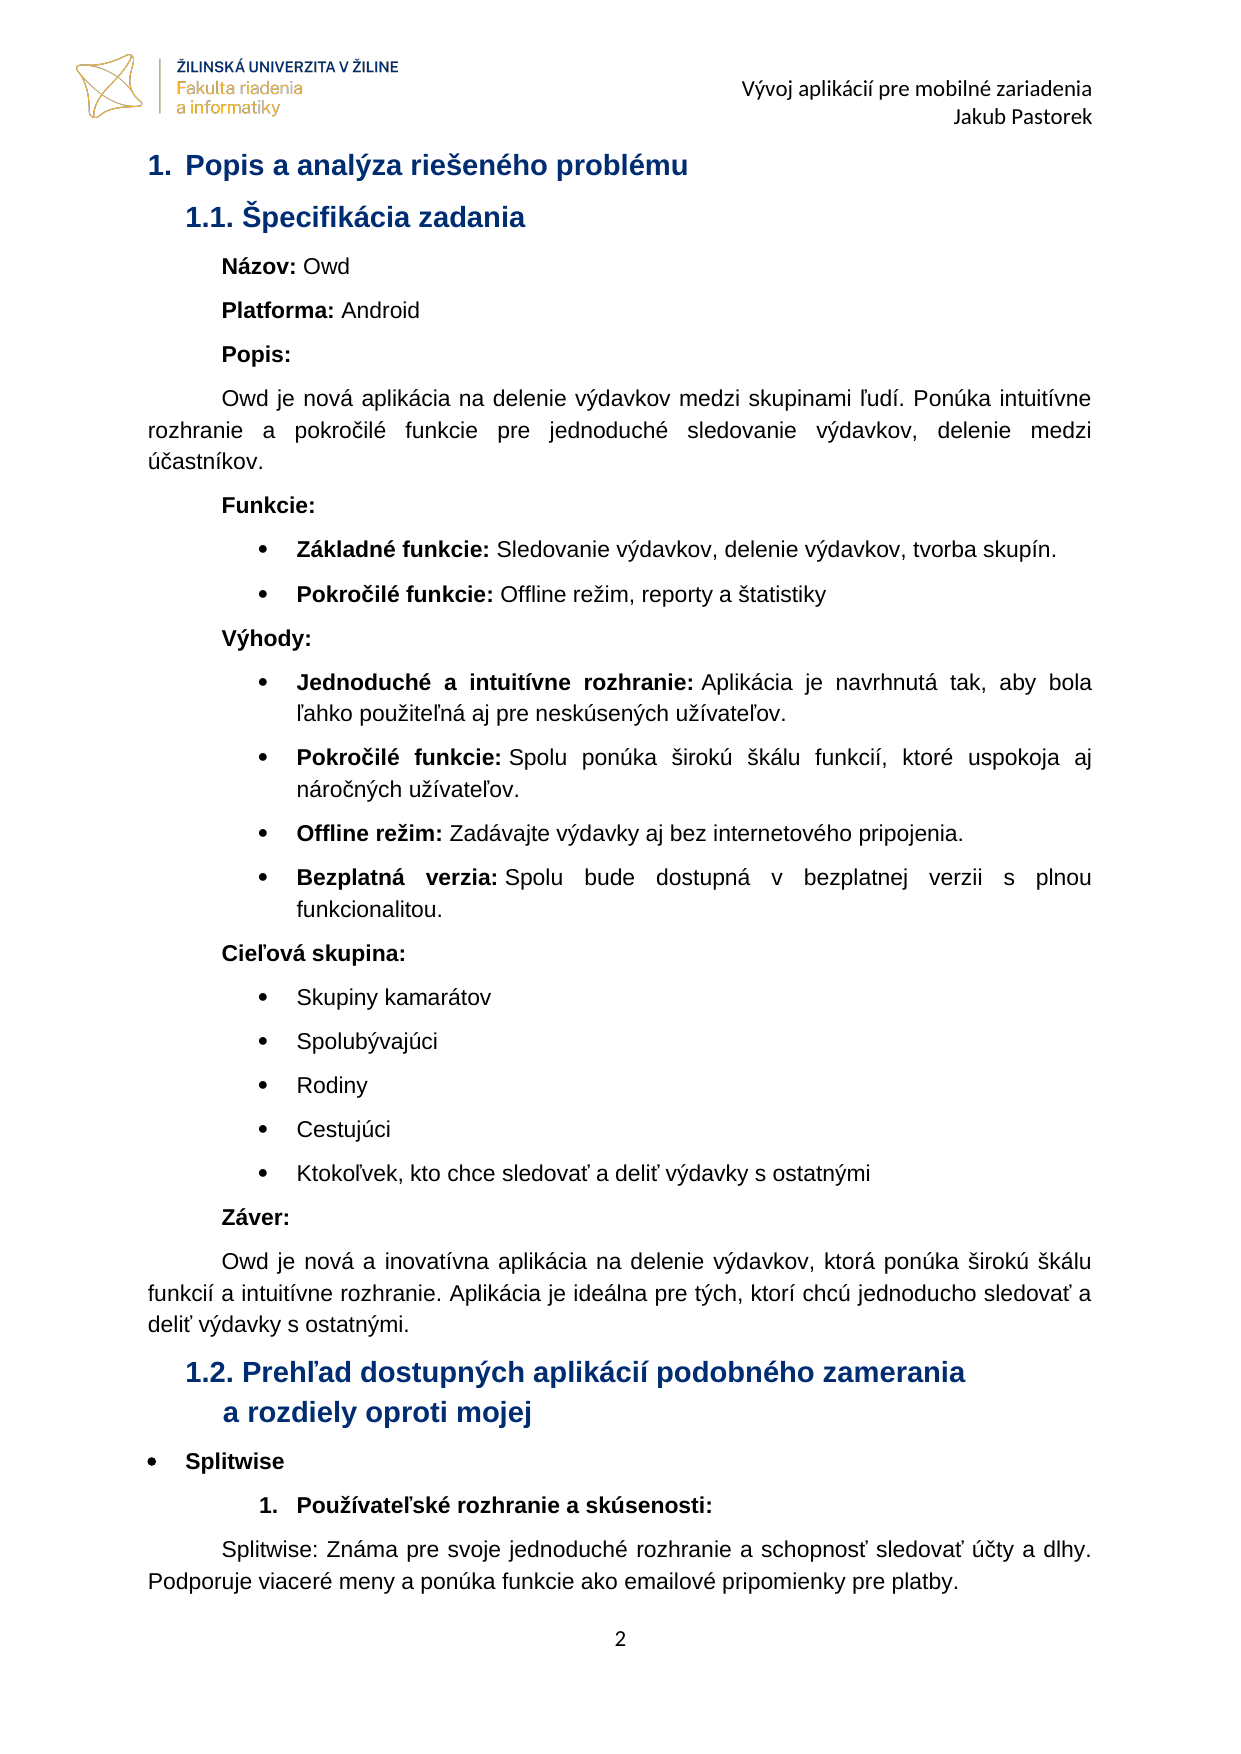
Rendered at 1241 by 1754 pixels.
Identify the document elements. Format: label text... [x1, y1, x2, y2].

text Výhody: [148, 624, 1093, 651]
text Popis a analýza riešeného problému [148, 148, 1093, 181]
list Spolubývajúci [259, 1028, 1093, 1054]
list Pokročilé funkcie: Spolu ponúka širokú škálu funkcií, ktoré uspokoja aj náročných užívateľov. [259, 744, 1093, 802]
text Prehľad dostupných aplikácií podobného zamerania a rozdiely oproti mojej [185, 1355, 1093, 1429]
text Cieľová skupina: [148, 939, 1093, 966]
text Platforma: Android [148, 297, 1093, 323]
list Ktokoľvek, kto chce sledovať a deliť výdavky s ostatnými [259, 1160, 1093, 1186]
text Funkcie: [148, 492, 1093, 519]
text Splitwise: Známa pre svoje jednoduché rozhranie a schopnosť sledovať účty a dlhy. Podporuje viaceré meny a ponúka funkcie ako emailové pripomienky pre platby. [148, 1536, 1093, 1594]
text Špecifikácia zadania [185, 200, 1093, 234]
text Názov: Owd [148, 253, 1093, 279]
text Owd je nová aplikácia na delenie výdavkov medzi skupinami ľudí. Ponúka intuitívne rozhranie a pokročilé funkcie pre jednoduché sledovanie výdavkov, delenie medzi účastníkov. [148, 385, 1093, 475]
picture [44, 22, 430, 150]
list Používateľské rozhranie a skúsenosti: [259, 1492, 1093, 1518]
list Jednoduché a intuitívne rozhranie: Aplikácia je navrhnutá tak, aby bola ľahko použiteľná aj pre neskúsených užívateľov. [259, 669, 1093, 727]
list Základné funkcie: Sledovanie výdavkov, delenie výdavkov, tvorba skupín. [259, 536, 1093, 563]
list Bezplatná verzia: Spolu bude dostupná v bezplatnej verzii s plnou funkcionalitou. [259, 864, 1093, 922]
list Offline režim: Zadávajte výdavky aj bez internetového pripojenia. [259, 820, 1093, 846]
list Pokročilé funkcie: Offline režim, reporty a štatistiky [259, 581, 1093, 607]
list Skupiny kamarátov [259, 984, 1093, 1010]
text Popis: [148, 341, 1093, 367]
list Cestujúci [259, 1116, 1093, 1142]
list Splitwise [148, 1448, 1093, 1474]
text Owd je nová a inovatívna aplikácia na delenie výdavkov, ktorá ponúka širokú škálu funkcií a intuitívne rozhranie. Aplikácia je ideálna pre tých, ktorí chcú jednoducho sledovať a deliť výdavky s ostatnými. [148, 1248, 1093, 1337]
text Záver: [148, 1204, 1093, 1230]
list Rodiny [259, 1072, 1093, 1098]
